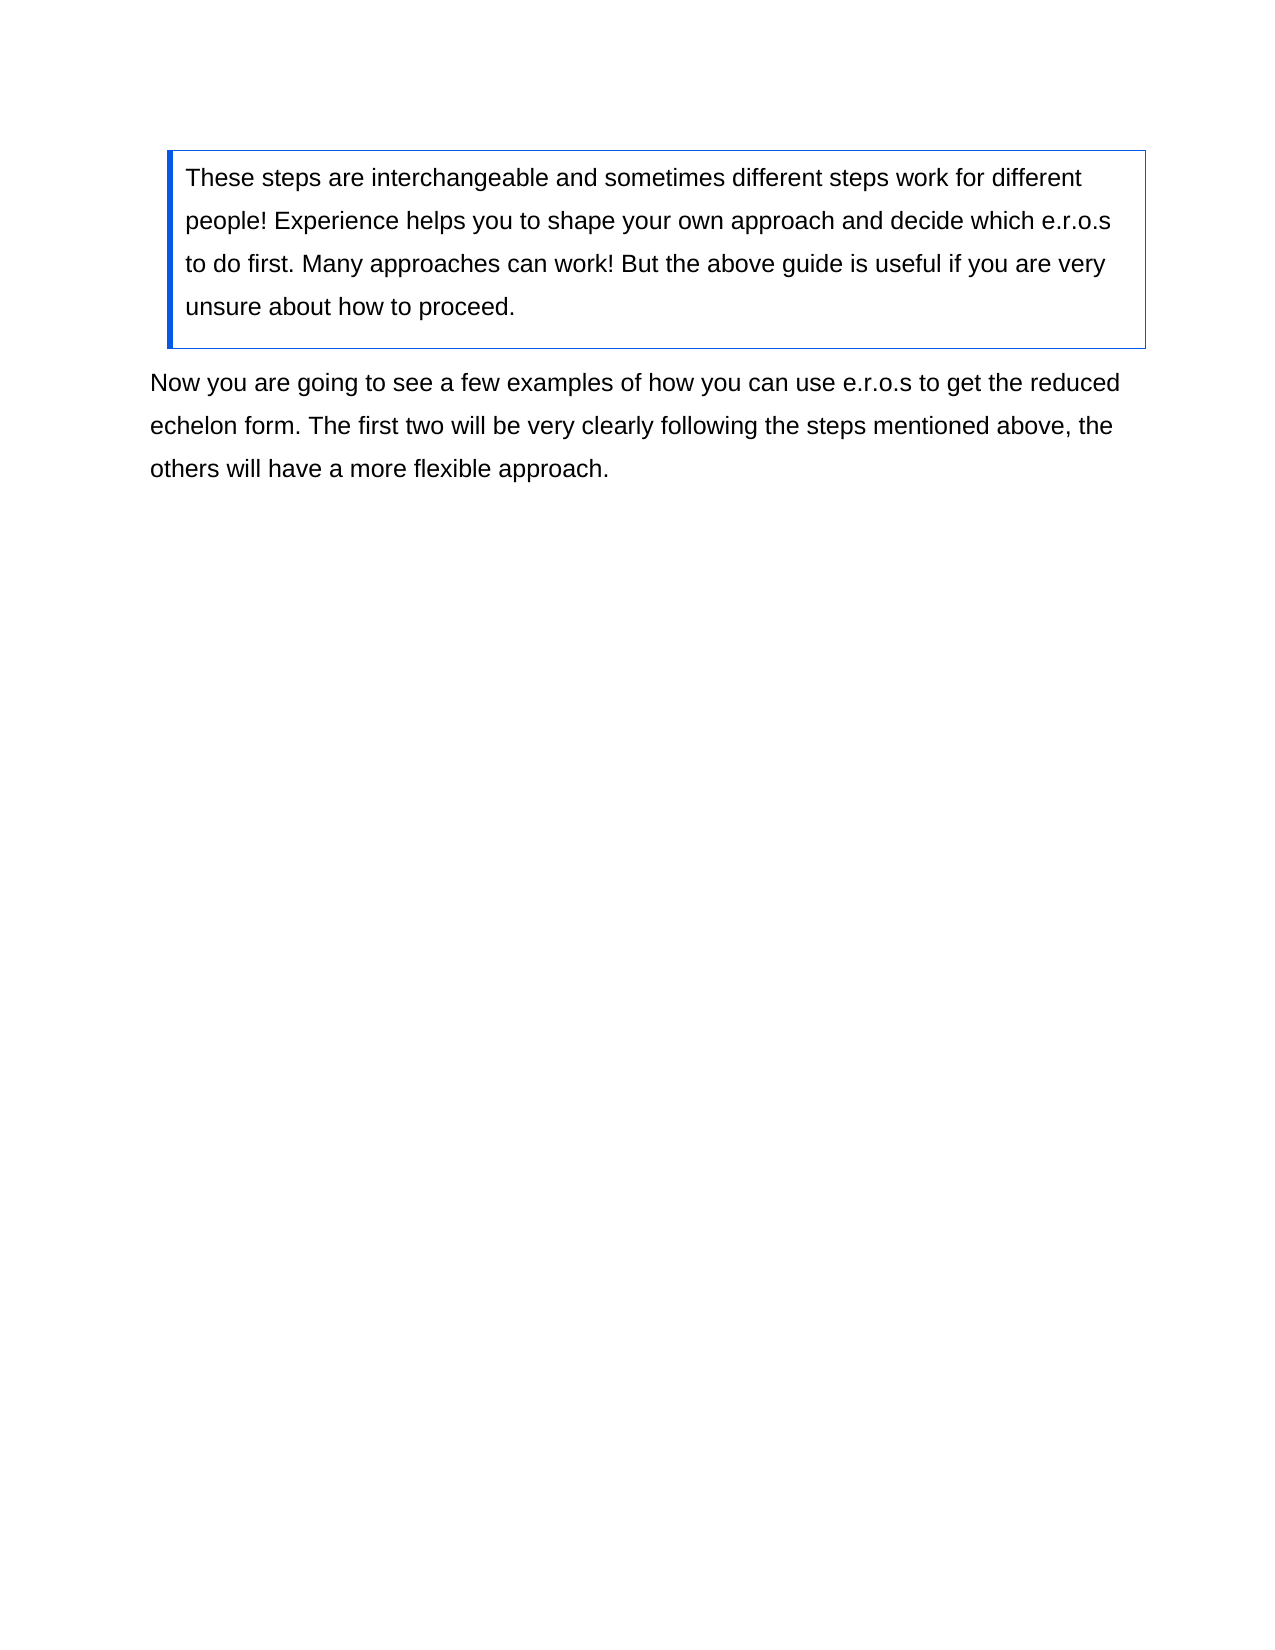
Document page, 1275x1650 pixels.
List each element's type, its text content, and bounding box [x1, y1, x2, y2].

text Now you are going to see a few examples of how you can use e.r.o.s to get the reduced echelon form. The first two will be very clearly following the steps mentioned above, the others will have a more flexible approach. [150, 368, 1125, 483]
table_cell These steps are interchangeable and sometimes different steps work for different people! Experience helps you to shape your own approach and decide which e.r.o.s to do first. Many approaches can work! But the above guide is useful if you are very unsure about how to proceed. [173, 151, 1145, 348]
